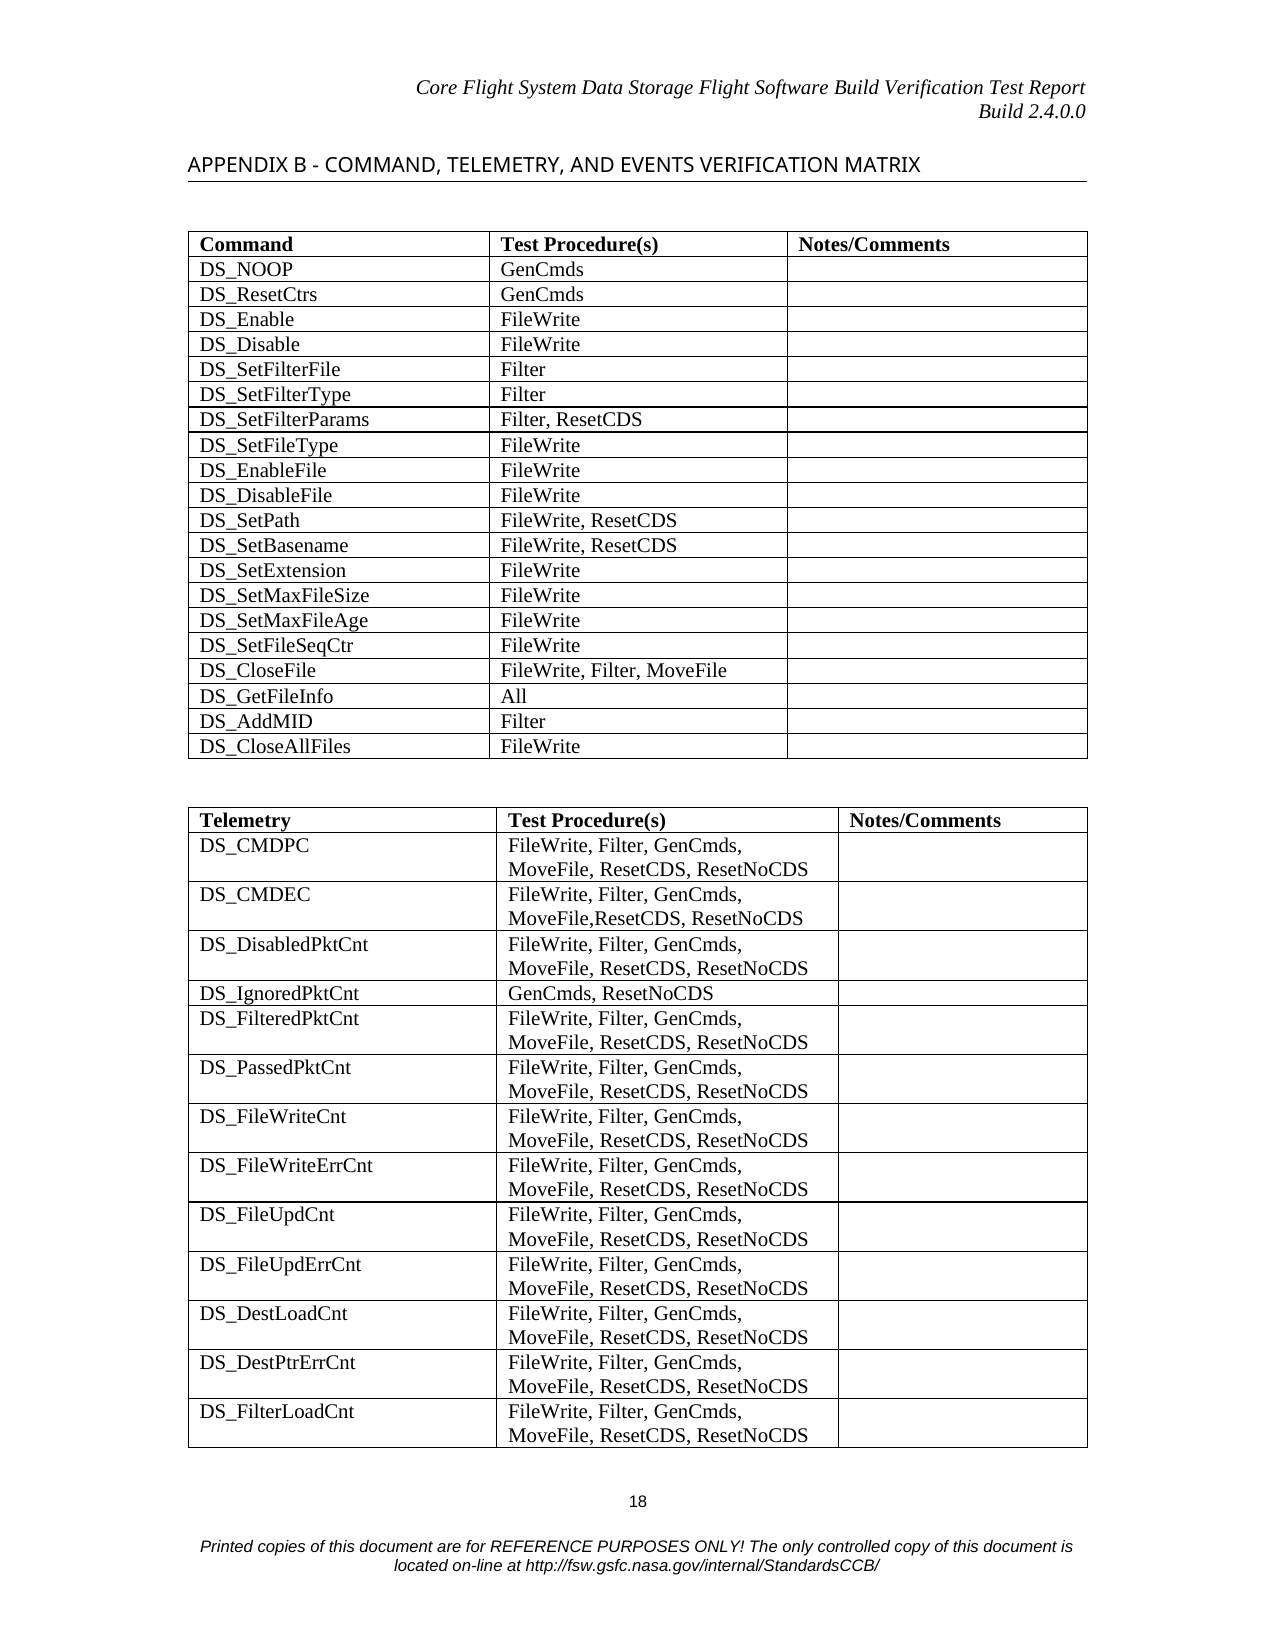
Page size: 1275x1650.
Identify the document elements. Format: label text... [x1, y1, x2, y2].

table_cell [788, 734, 1087, 758]
table_cell [788, 659, 1087, 682]
table_cell DS_PassedPktCnt [189, 1055, 496, 1103]
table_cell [497, 1399, 838, 1447]
table_cell [839, 1399, 1087, 1447]
table_cell [788, 332, 1087, 356]
table_cell [788, 608, 1087, 632]
table_cell FileWrite [490, 583, 787, 607]
table_cell Filter, ResetCDS [490, 408, 787, 431]
table_cell FileWrite, Filter, GenCmds, MoveFile, ResetCDS, ResetNoCDS [497, 1104, 838, 1152]
table_cell DS_FileUpdCnt [189, 1203, 496, 1251]
table_cell DS_CloseFile [189, 659, 489, 682]
table_cell [788, 633, 1087, 657]
table_cell FileWrite [490, 633, 787, 657]
table_cell [788, 282, 1087, 306]
table_cell DS_CMDPC [189, 833, 496, 881]
table_cell [788, 558, 1087, 582]
table_cell DS_FileWriteErrCnt [189, 1153, 496, 1201]
table_cell DS_DisableFile [189, 483, 489, 507]
table_cell DS_FilterLoadCnt [189, 1399, 496, 1447]
table_cell DS_SetBasename [189, 533, 489, 557]
table_cell [839, 1153, 1087, 1201]
table_header Command [189, 232, 489, 256]
table_cell DS_Disable [189, 332, 489, 356]
table_cell DS_FileUpdErrCnt [189, 1252, 496, 1300]
table_cell DS_SetFilterFile [189, 357, 489, 381]
table_header Notes/Comments [839, 808, 1087, 832]
table_cell DS_GetFileInfo [189, 684, 489, 708]
table_cell [788, 684, 1087, 708]
table_cell FileWrite, Filter, GenCmds, MoveFile, ResetCDS, ResetNoCDS [497, 1252, 838, 1300]
table_cell DS_SetFileSeqCtr [189, 633, 489, 657]
table_cell FileWrite [490, 433, 787, 457]
table_cell DS_IgnoredPktCnt [189, 981, 496, 1005]
table_cell [788, 307, 1087, 331]
table_cell FileWrite [490, 458, 787, 482]
table_cell Filter [490, 357, 787, 381]
table_cell DS_ResetCtrs [189, 282, 489, 306]
table_cell FileWrite, ResetCDS [490, 533, 787, 557]
table_cell DS_SetMaxFileSize [189, 583, 489, 607]
text Command, Telemetry, and Events Verification Matrix [187, 150, 1087, 182]
table_cell FileWrite, Filter, GenCmds, MoveFile,ResetCDS, ResetNoCDS [497, 882, 838, 930]
table_cell GenCmds, ResetNoCDS [497, 981, 838, 1005]
table_cell [788, 533, 1087, 557]
table_cell FileWrite, Filter, GenCmds, MoveFile, ResetCDS, ResetNoCDS [497, 1006, 838, 1054]
table_cell FileWrite, Filter, GenCmds, MoveFile, ResetCDS, ResetNoCDS [497, 931, 838, 979]
table_cell [788, 382, 1087, 406]
table_cell FileWrite, Filter, MoveFile [490, 659, 787, 682]
table_header Test Procedure(s) [490, 232, 787, 256]
table_cell DS_DisabledPktCnt [189, 931, 496, 979]
table_cell [839, 1104, 1087, 1152]
table_cell FileWrite, Filter, GenCmds, MoveFile, ResetCDS, ResetNoCDS [497, 1153, 838, 1201]
table_cell DS_SetPath [189, 508, 489, 532]
table_cell GenCmds [490, 282, 787, 306]
table_cell DS_SetExtension [189, 558, 489, 582]
table_cell Filter [490, 382, 787, 406]
table_cell DS_CloseAllFiles [189, 734, 489, 758]
table_cell DS_EnableFile [189, 458, 489, 482]
table_cell [788, 357, 1087, 381]
table_cell [839, 833, 1087, 881]
table_cell DS_SetFilterType [189, 382, 489, 406]
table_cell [497, 1301, 838, 1349]
table_cell FileWrite, Filter, GenCmds, MoveFile, ResetCDS, ResetNoCDS [497, 1203, 838, 1251]
table_cell DS_AddMID [189, 709, 489, 733]
table_cell [839, 981, 1087, 1005]
table_cell FileWrite [490, 332, 787, 356]
table_cell DS_Enable [189, 307, 489, 331]
table_cell FileWrite [490, 734, 787, 758]
table_cell [788, 458, 1087, 482]
table_cell [839, 882, 1087, 930]
table_cell [839, 1203, 1087, 1251]
table_cell FileWrite [490, 608, 787, 632]
table_cell [839, 1301, 1087, 1349]
table_cell DS_DestPtrErrCnt [189, 1350, 496, 1398]
table_header Notes/Comments [788, 232, 1087, 256]
table_header Telemetry [189, 808, 496, 832]
table_cell [788, 583, 1087, 607]
table_cell [839, 1006, 1087, 1054]
table_cell [788, 483, 1087, 507]
table_cell FileWrite, Filter, GenCmds, MoveFile, ResetCDS, ResetNoCDS [497, 833, 838, 881]
table_cell [839, 1055, 1087, 1103]
table_cell DS_SetFilterParams [189, 408, 489, 431]
table_cell [788, 709, 1087, 733]
table_cell DS_NOOP [189, 257, 489, 281]
table_cell FileWrite, Filter, GenCmds, MoveFile, ResetCDS, ResetNoCDS [497, 1055, 838, 1103]
table_cell DS_SetMaxFileAge [189, 608, 489, 632]
table_cell FileWrite [490, 558, 787, 582]
table_header Test Procedure(s) [497, 808, 838, 832]
table_cell [839, 1350, 1087, 1398]
table_cell [788, 433, 1087, 457]
table_cell Filter [490, 709, 787, 733]
table_cell DS_CMDEC [189, 882, 496, 930]
table_cell DS_FilteredPktCnt [189, 1006, 496, 1054]
table_cell FileWrite, ResetCDS [490, 508, 787, 532]
table_cell [788, 508, 1087, 532]
table_cell DS_FileWriteCnt [189, 1104, 496, 1152]
table_cell FileWrite [490, 483, 787, 507]
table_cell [497, 1350, 838, 1398]
table_cell [839, 931, 1087, 979]
table_cell [788, 408, 1087, 431]
table_cell DS_DestLoadCnt [189, 1301, 496, 1349]
table_cell [839, 1252, 1087, 1300]
table_cell DS_SetFileType [189, 433, 489, 457]
table_cell FileWrite [490, 307, 787, 331]
table_cell [788, 257, 1087, 281]
table_cell All [490, 684, 787, 708]
table_cell GenCmds [490, 257, 787, 281]
